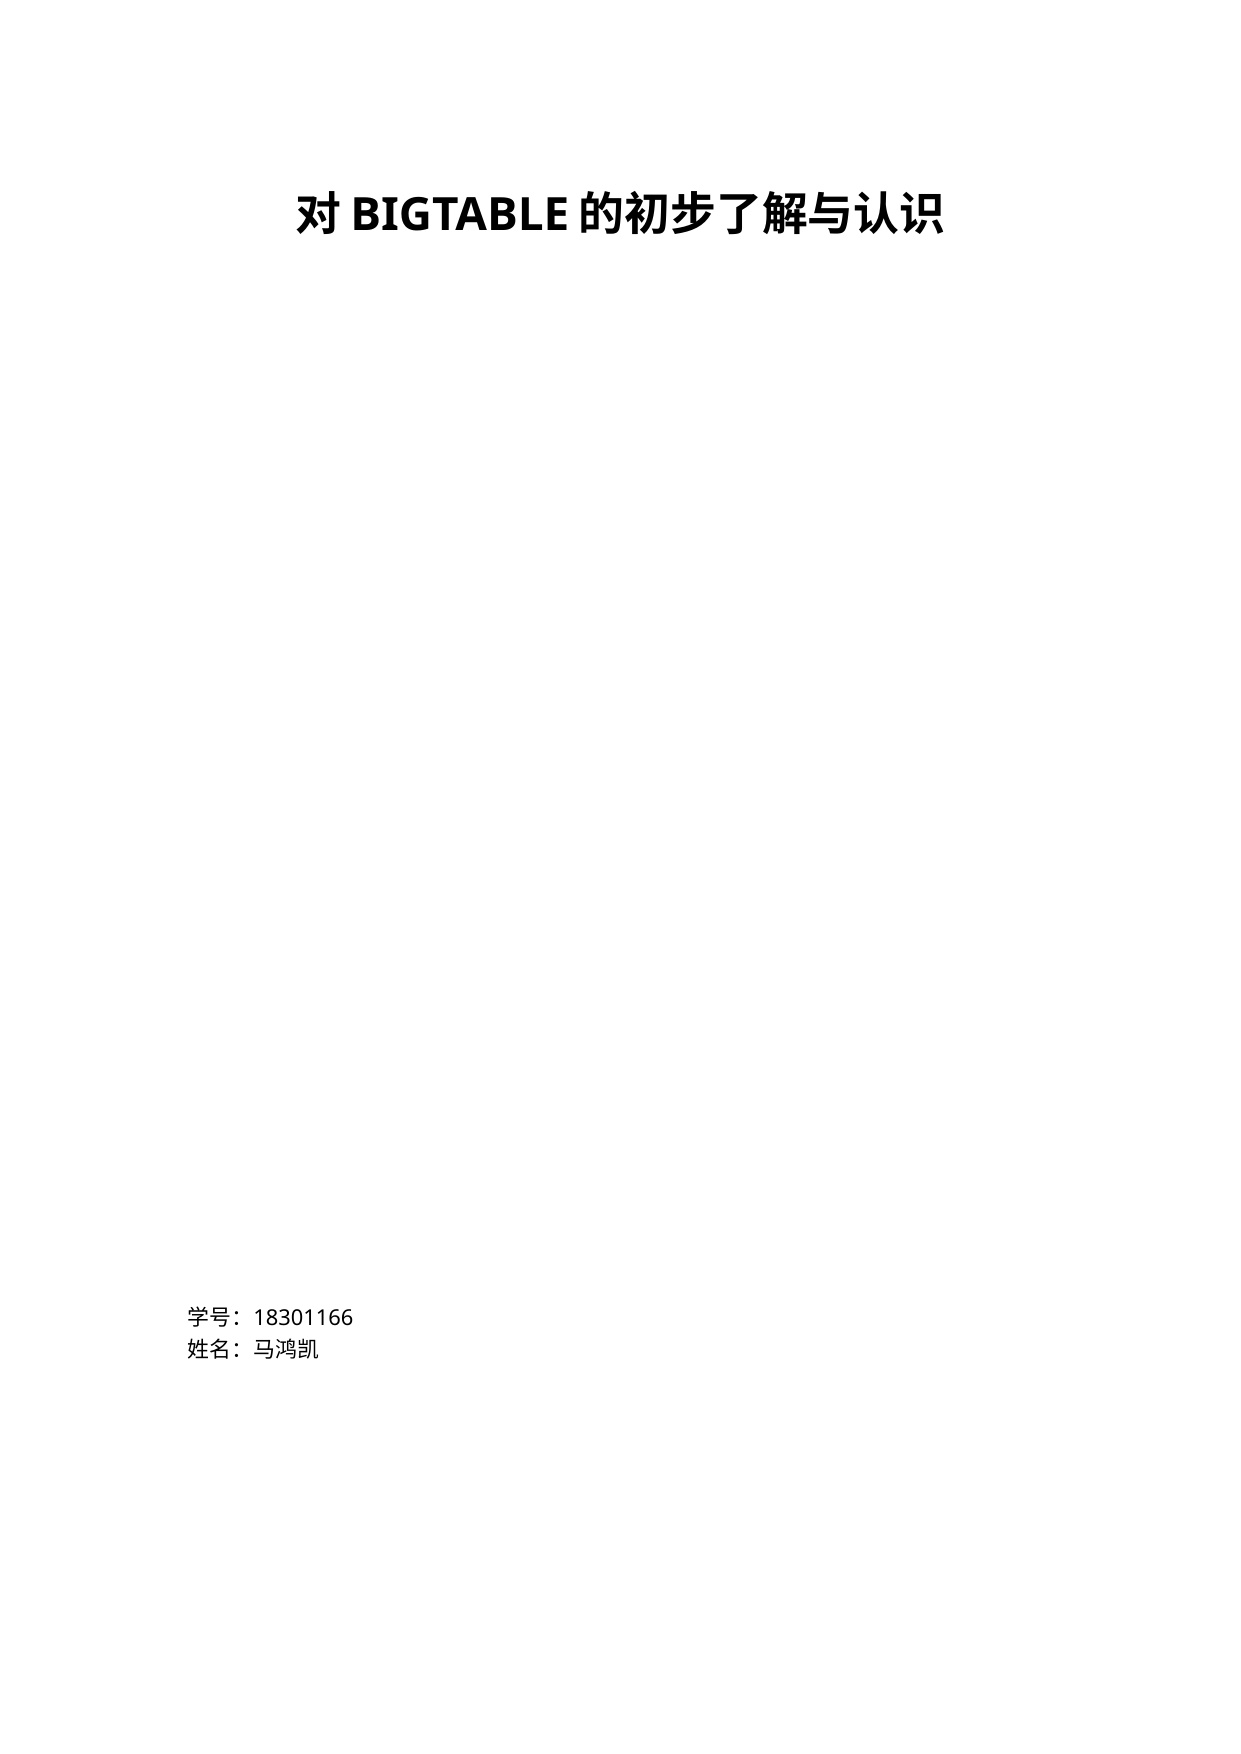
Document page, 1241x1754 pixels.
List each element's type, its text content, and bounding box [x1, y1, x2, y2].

text 对BIGTABLE的初步了解与认识 [187, 162, 1053, 259]
text 学号：18301166 [187, 1299, 1053, 1332]
text 姓名：马鸿凯 [187, 1332, 1053, 1364]
